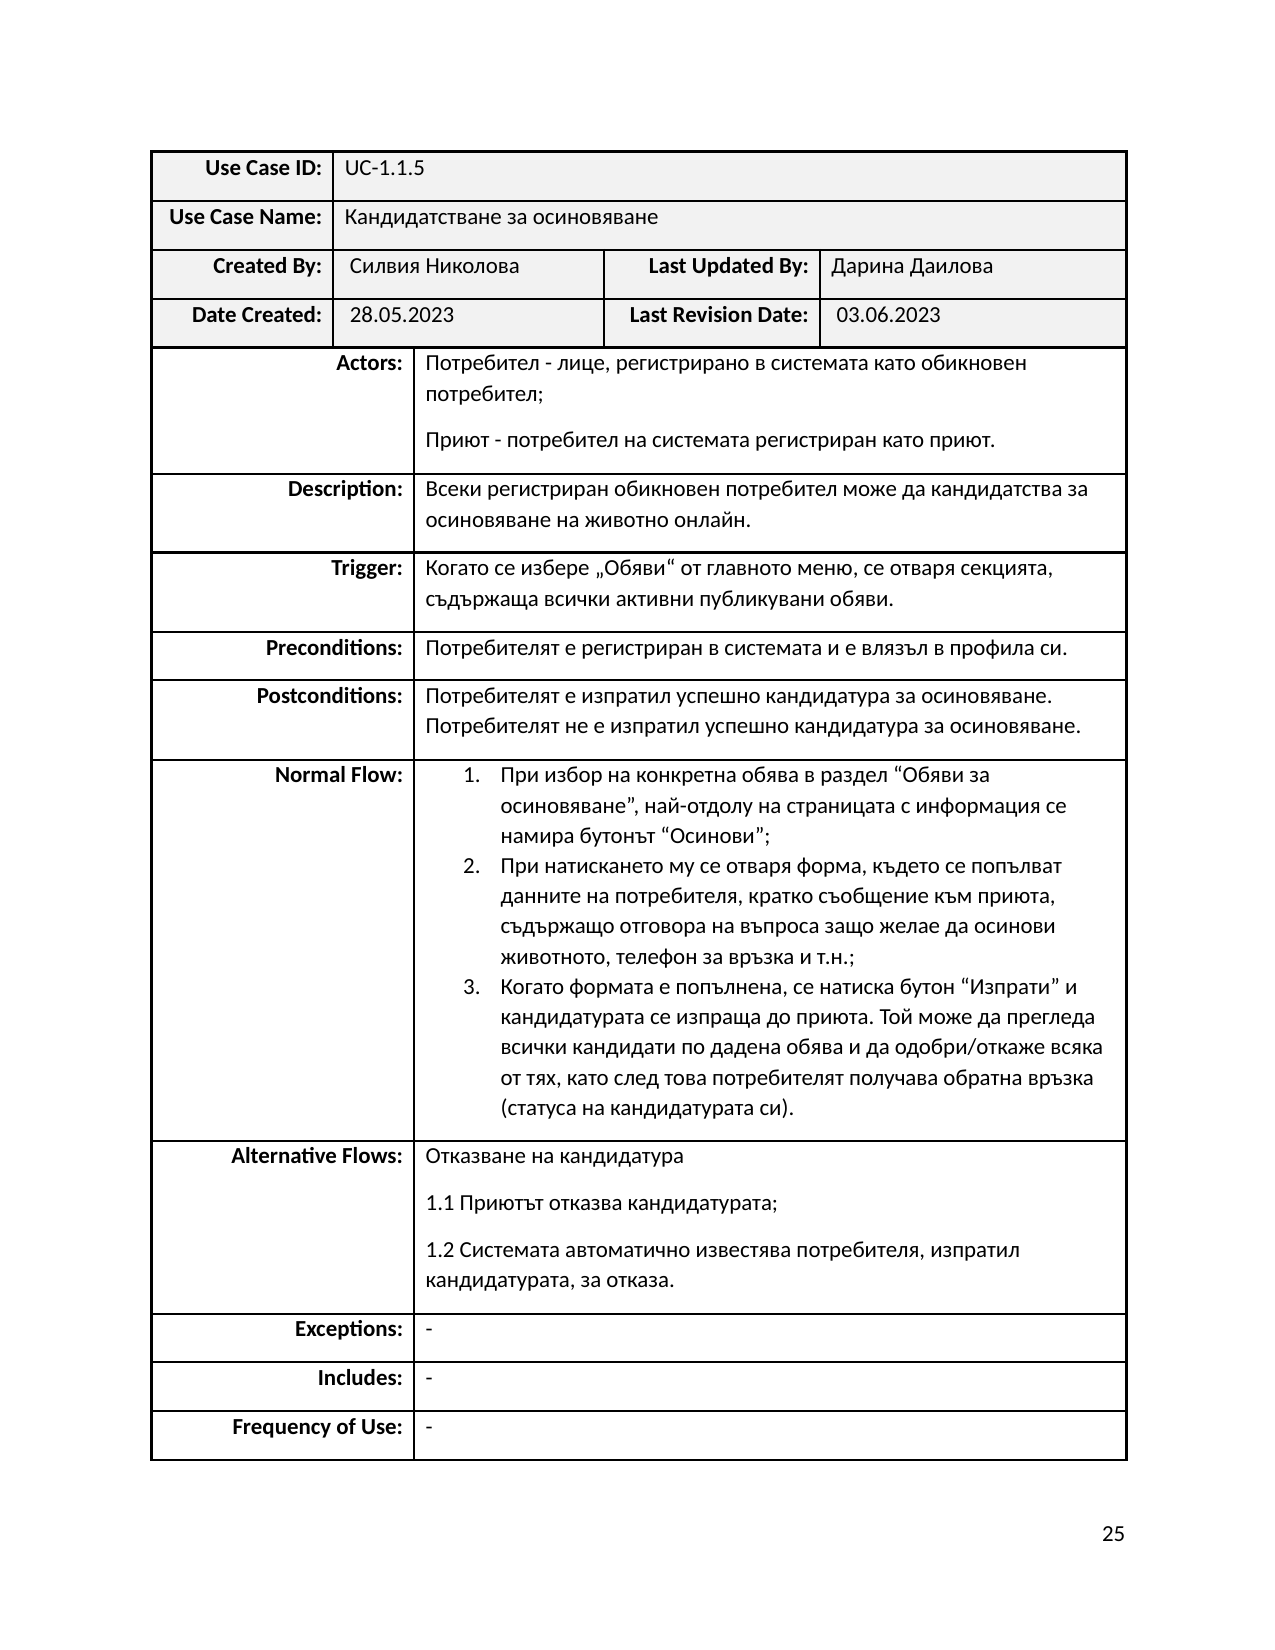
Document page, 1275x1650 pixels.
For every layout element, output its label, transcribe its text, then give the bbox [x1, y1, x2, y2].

table_cell - [415, 1412, 1125, 1459]
table_cell Frequency of Use: [153, 1412, 413, 1459]
table_cell Includes: [153, 1363, 413, 1410]
table_cell Preconditions: [153, 633, 413, 679]
table_cell Description: [153, 475, 413, 551]
table_cell Потребителят е изпратил успешно кандидатура за осиновяване. Потребителят не е изпратил успешно кандидатура за осиновяване. [415, 681, 1125, 758]
table_cell Всеки регистриран обикновен потребител може да кандидатства за осиновяване на животно онлайн. [415, 475, 1125, 551]
table_cell Postconditions: [153, 681, 413, 758]
table_cell Отказване на кандидатура 1.1 Приютът отказва кандидатурата; 1.2 Системата автоматично известява потребителя, изпратил кандидатурата, за отказа. [415, 1142, 1125, 1312]
table_cell Кандидатстване за осиновяване [334, 202, 1125, 249]
table_cell Когато се избере „Обяви“ от главното меню, се отваря секцията, съдържаща всички активни публикувани обяви. [415, 554, 1125, 631]
table_cell - [415, 1363, 1125, 1410]
table_cell Created By: [153, 251, 332, 298]
table_cell Потребителят е регистриран в системата и е влязъл в профила си. [415, 633, 1125, 679]
table_cell Date Created: [153, 300, 332, 346]
table_cell Силвия Николова [334, 251, 603, 298]
table_cell Normal Flow: [153, 761, 413, 1139]
table_header Use Case ID: [153, 153, 332, 200]
table_header UC-1.1.5 [334, 153, 1125, 200]
table_cell Trigger: [153, 554, 413, 631]
table_cell Use Case Name: [153, 202, 332, 249]
table_cell Alternative Flows: [153, 1142, 413, 1312]
table_cell - [415, 1315, 1125, 1361]
table_cell Last Revision Date: [605, 300, 819, 346]
table_cell Actors: [153, 349, 413, 472]
table_cell Потребител - лице, регистрирано в системата като обикновен потребител; Приют - потребител на системата регистриран като приют. [415, 349, 1125, 472]
table_cell При избор на конкретна обява в раздел “Обяви за осиновяване”, най-отдолу на страницата с информация се намира бутонът “Осинови”; При натискането му се отваря форма, където се попълват данните на потребителя, кратко съобщение към приюта, съдържащо отговора на въпроса защо желае да осинови животното, телефон за връзка и т.н.; Когато формата е попълнена, се натиска бутон “Изпрати” и кандидатурата се изпраща до приюта. Той може да прегледа всички кандидати по дадена обява и да одобри/откаже всяка от тях, като след това потребителят получава обратна връзка (статуса на кандидатурата си). [415, 761, 1125, 1139]
table_cell 03.06.2023 [821, 300, 1125, 346]
table_cell 28.05.2023 [334, 300, 603, 346]
table_cell Дарина Даилова [821, 251, 1125, 298]
table_cell Exceptions: [153, 1315, 413, 1361]
table_cell Last Updated By: [605, 251, 819, 298]
